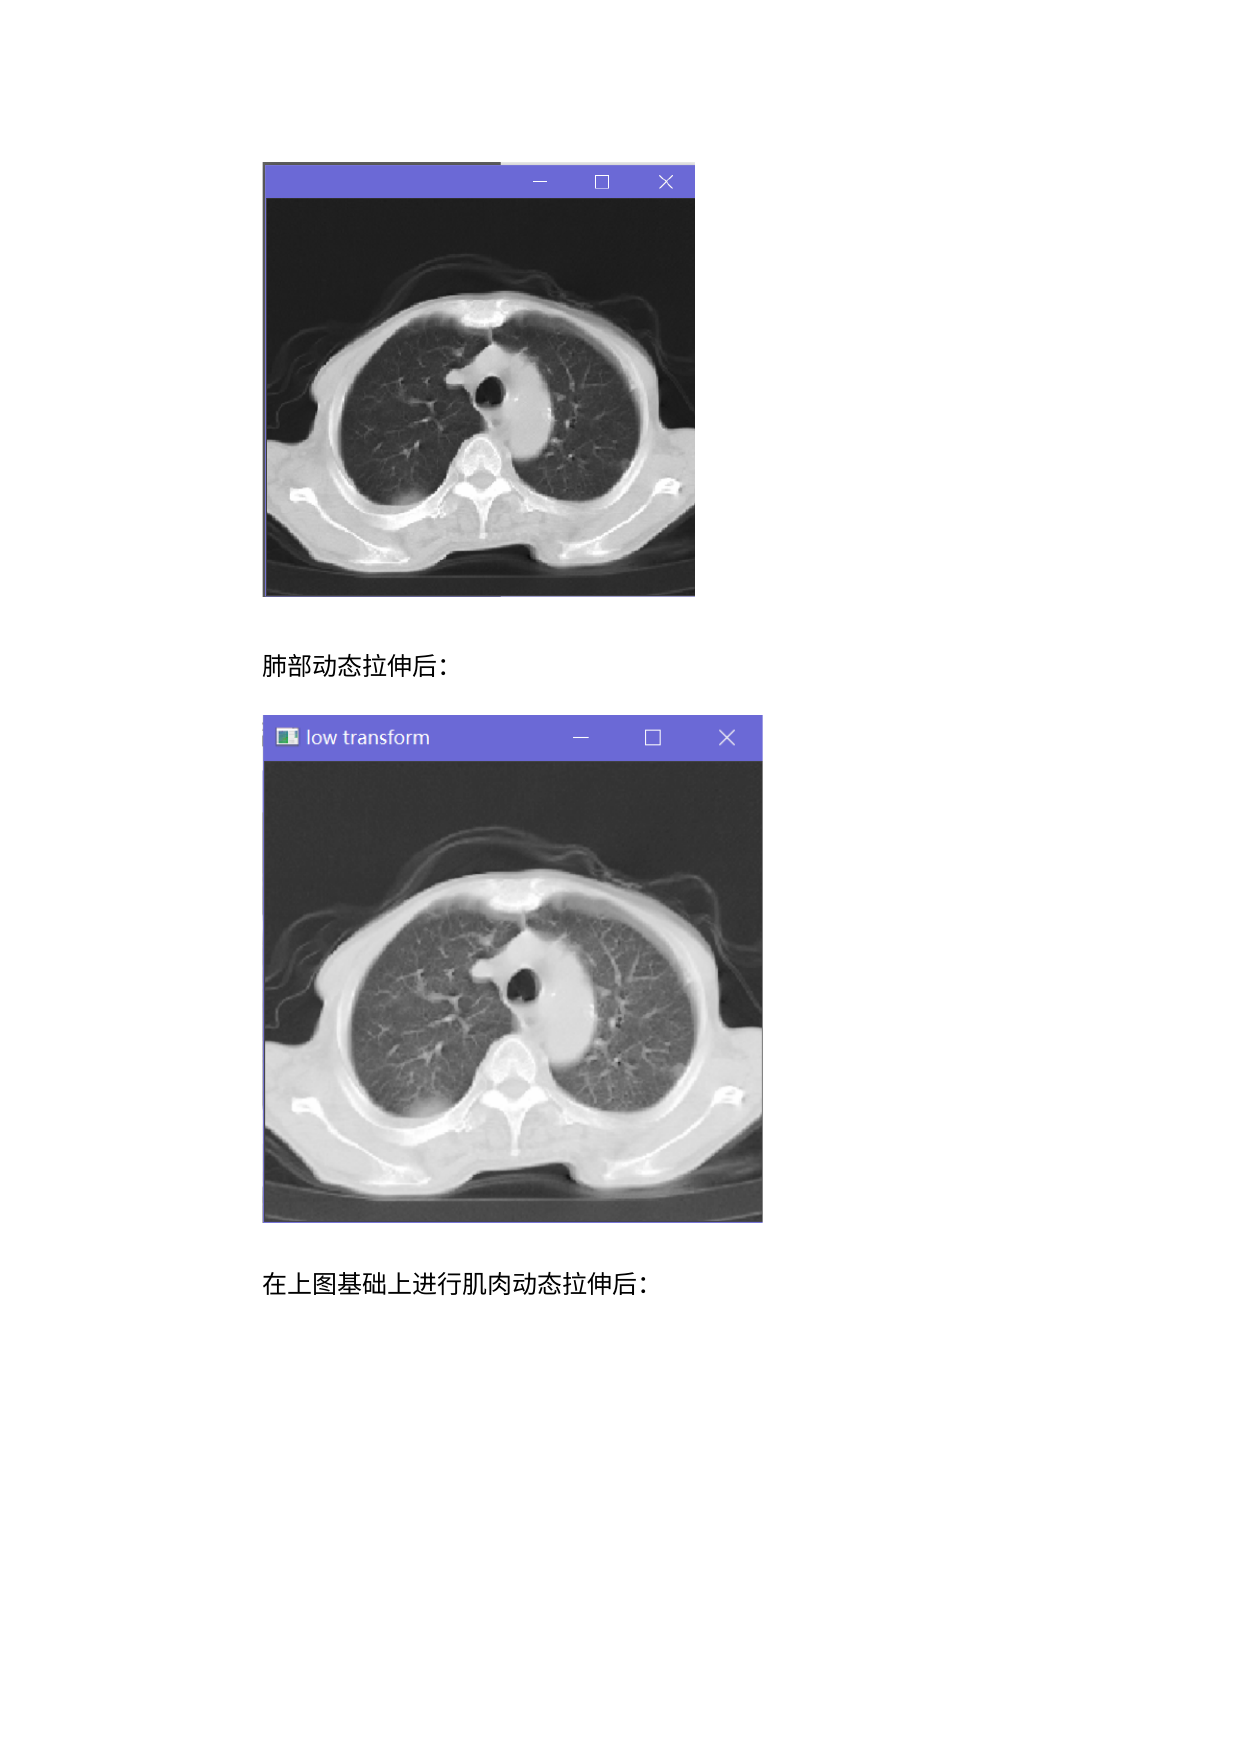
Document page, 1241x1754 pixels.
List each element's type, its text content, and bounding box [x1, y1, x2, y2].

picture [262, 162, 695, 597]
picture [262, 715, 763, 1223]
text 在上图基础上进行肌肉动态拉伸后： [262, 1250, 1053, 1315]
text 肺部动态拉伸后： [262, 632, 1053, 697]
